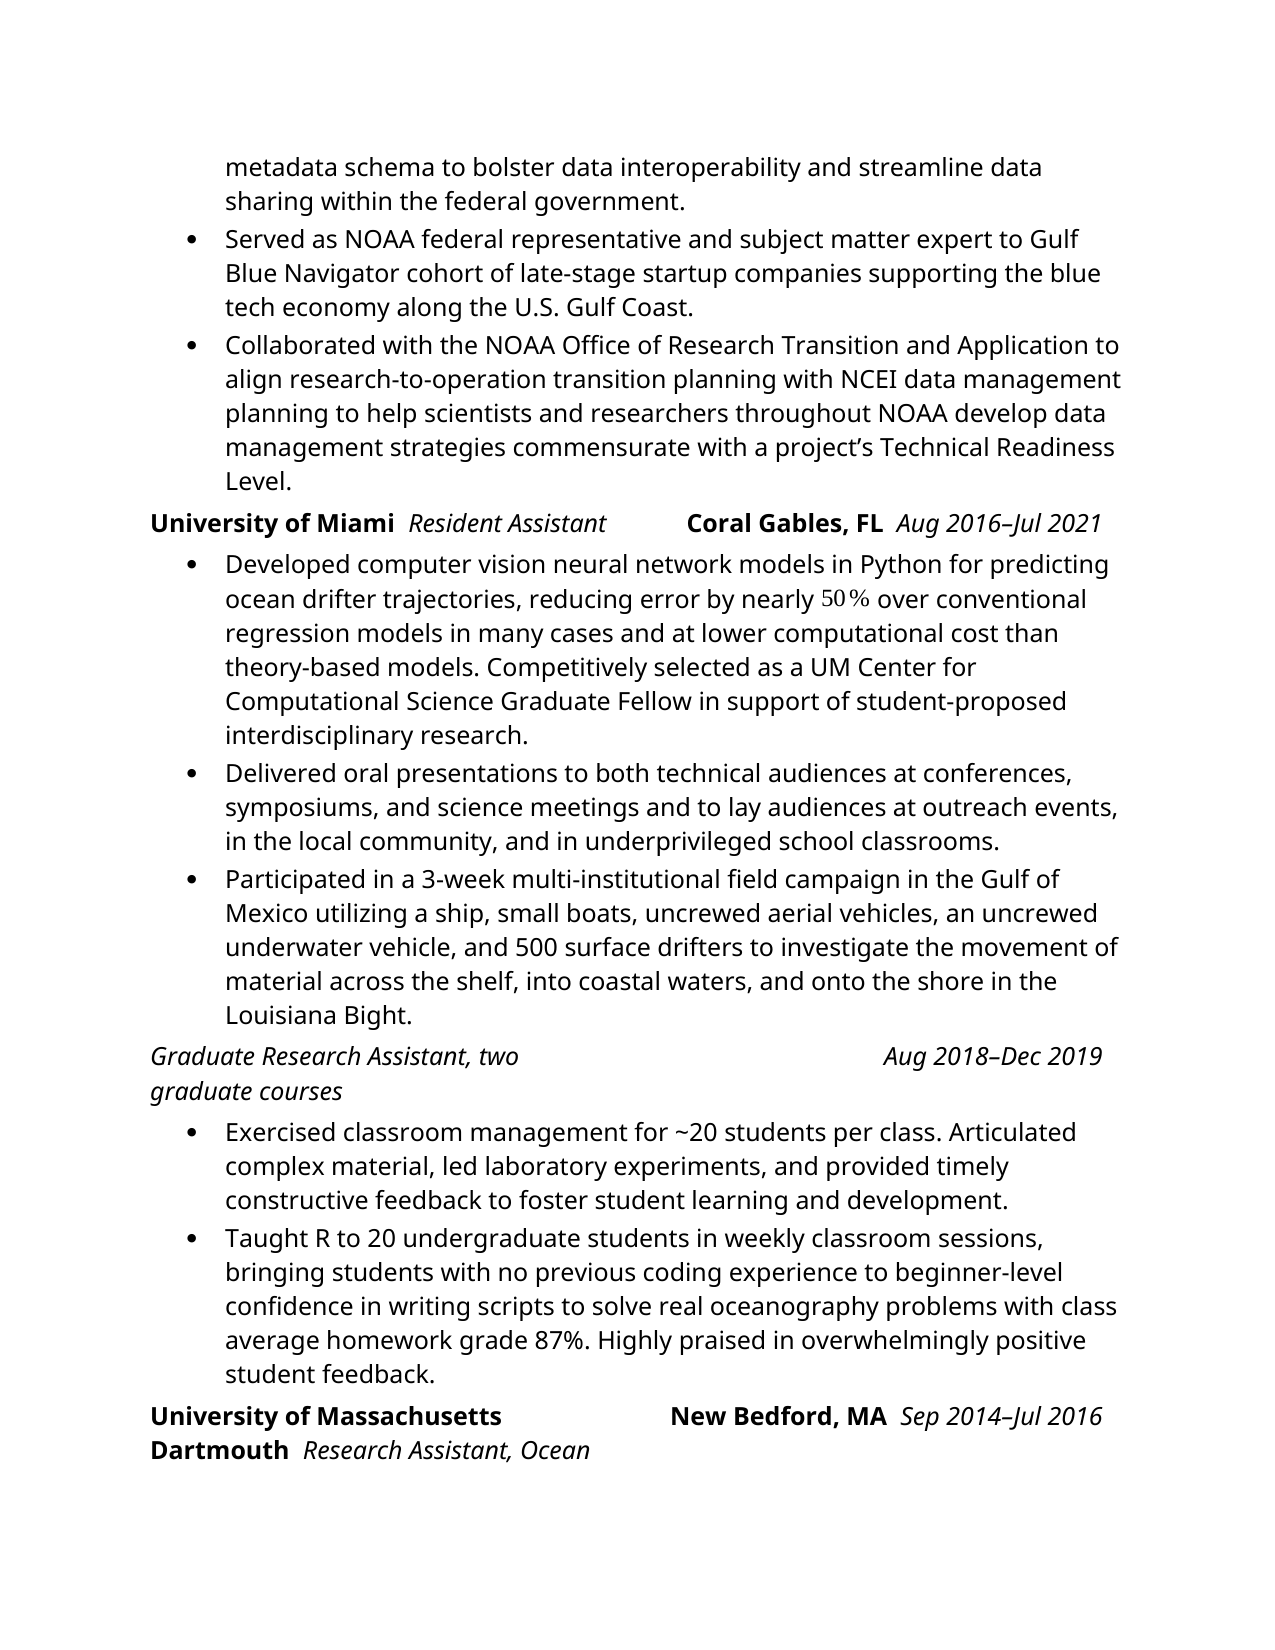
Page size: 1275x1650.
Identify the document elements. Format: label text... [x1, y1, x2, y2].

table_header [139, 1395, 626, 1467]
table_header Graduate Research Assistant, two graduate courses [139, 1035, 626, 1111]
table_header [626, 1395, 1114, 1467]
list Served as NOAA federal representative and subject matter expert to Gulf Blue Navigator cohort of late-stage startup companies supporting the blue tech economy along the U.S. Gulf Coast. [187, 222, 1125, 324]
list Exercised classroom management for ~20 students per class. Articulated complex material, led laboratory experiments, and provided timely constructive feedback to foster student learning and development. [187, 1115, 1125, 1217]
list Delivered oral presentations to both technical audiences at conferences, symposiums, and science meetings and to lay audiences at outreach events, in the local community, and in underprivileged school classrooms. [187, 755, 1125, 857]
list Participated in a 3-week multi-institutional field campaign in the Gulf of Mexico utilizing a ship, small boats, uncrewed aerial vehicles, an uncrewed underwater vehicle, and 500 surface drifters to investigate the movement of material across the shelf, into coastal waters, and onto the shore in the Louisiana Bight. [187, 861, 1125, 1032]
table_header Aug 2018–Dec 2019 [626, 1035, 1114, 1111]
table_header University of Miami Resident Assistant [139, 502, 626, 543]
list Developed computer vision neural network models in Python for predicting ocean drifter trajectories, reducing error by nearly over conventional regression models in many cases and at lower computational cost than theory-based models. Competitively selected as a UM Center for Computational Science Graduate Fellow in support of student-proposed interdisciplinary research. [187, 547, 1125, 752]
table_header Coral Gables, FL Aug 2016–Jul 2021 [626, 502, 1114, 543]
list Collaborated with the NOAA Office of Research Transition and Application to align research-to-operation transition planning with NCEI data management planning to help scientists and researchers throughout NOAA develop data management strategies commensurate with a project’s Technical Readiness Level. [187, 328, 1125, 498]
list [187, 150, 1125, 218]
